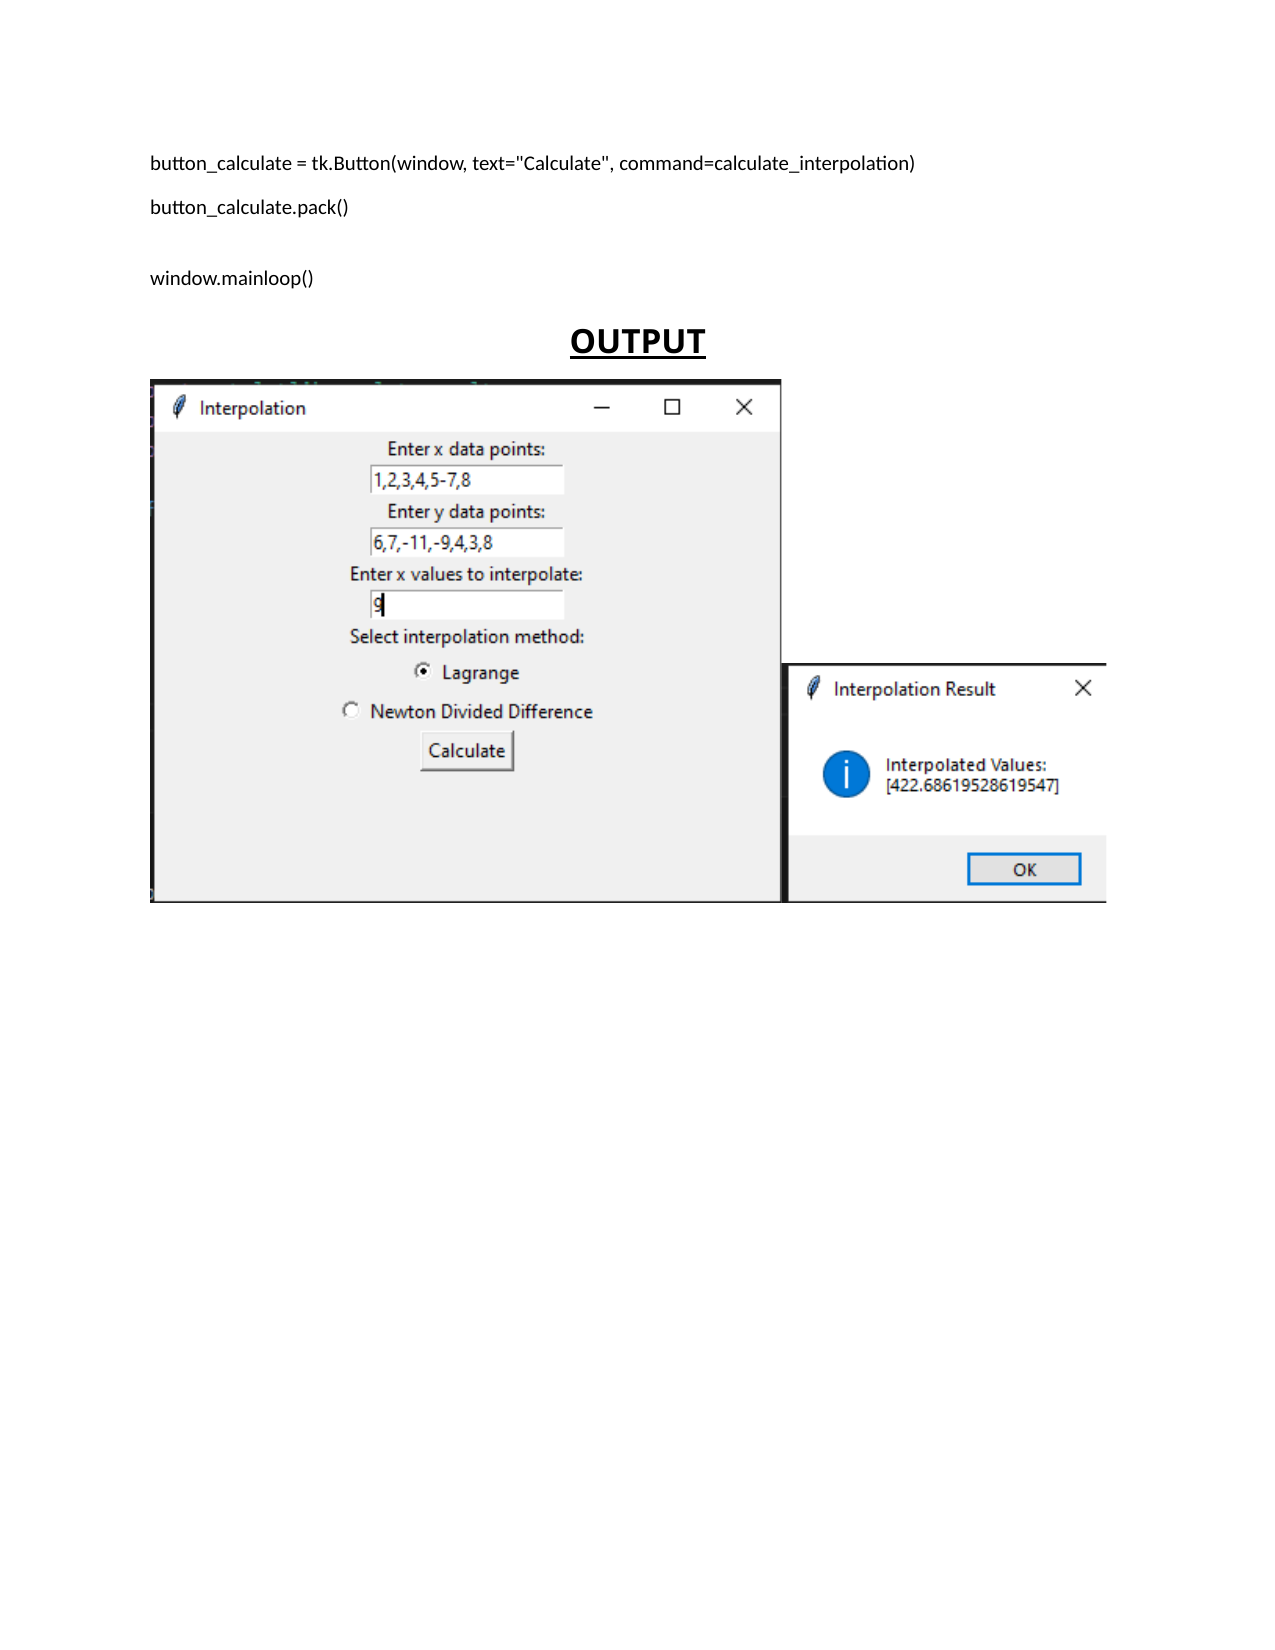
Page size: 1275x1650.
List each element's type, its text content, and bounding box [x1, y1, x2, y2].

title OUTPUT [150, 318, 1125, 363]
text button_calculate = tk.Button(window, text="Calculate", command=calculate_interpolation) [150, 150, 1125, 175]
picture [150, 379, 1107, 903]
text window.mainloop() [150, 266, 1125, 291]
text button_calculate.pack() [150, 194, 1125, 247]
